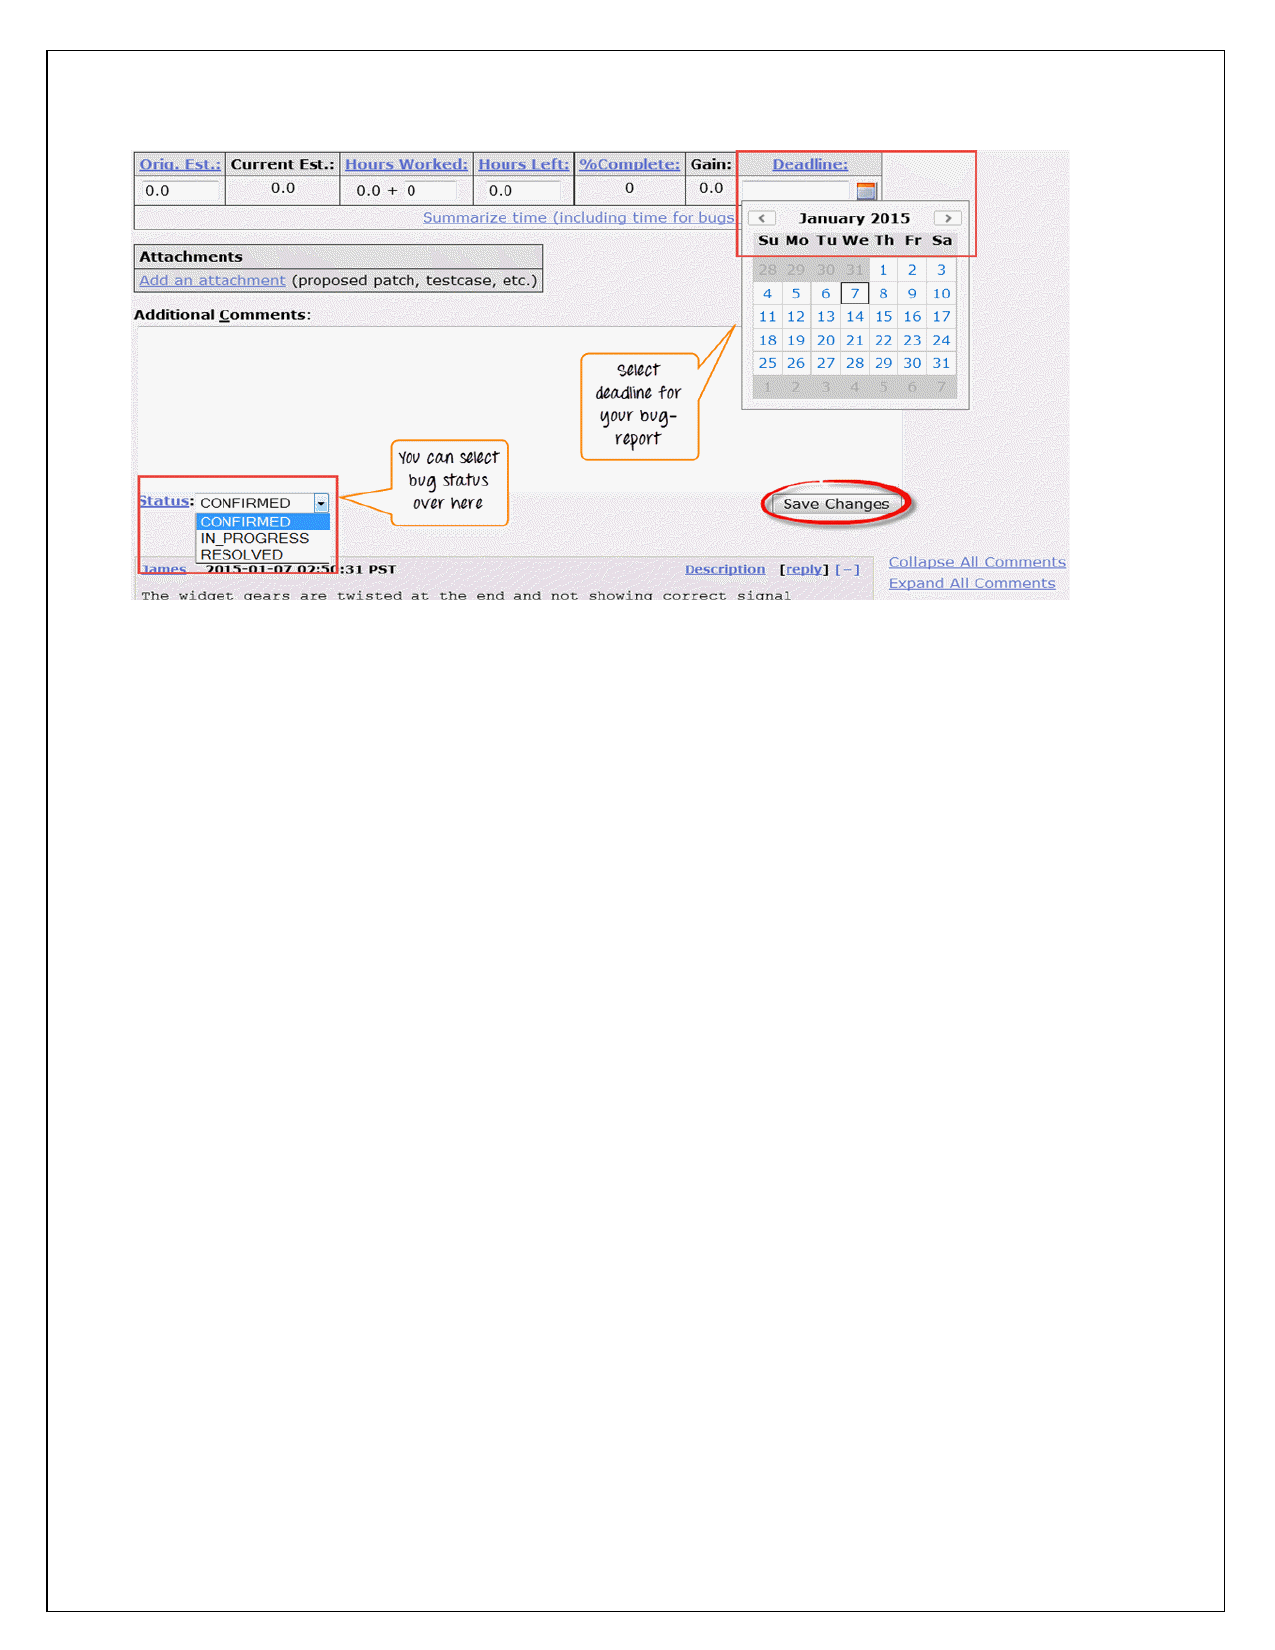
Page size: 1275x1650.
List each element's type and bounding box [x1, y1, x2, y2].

picture [130, 150, 1070, 600]
